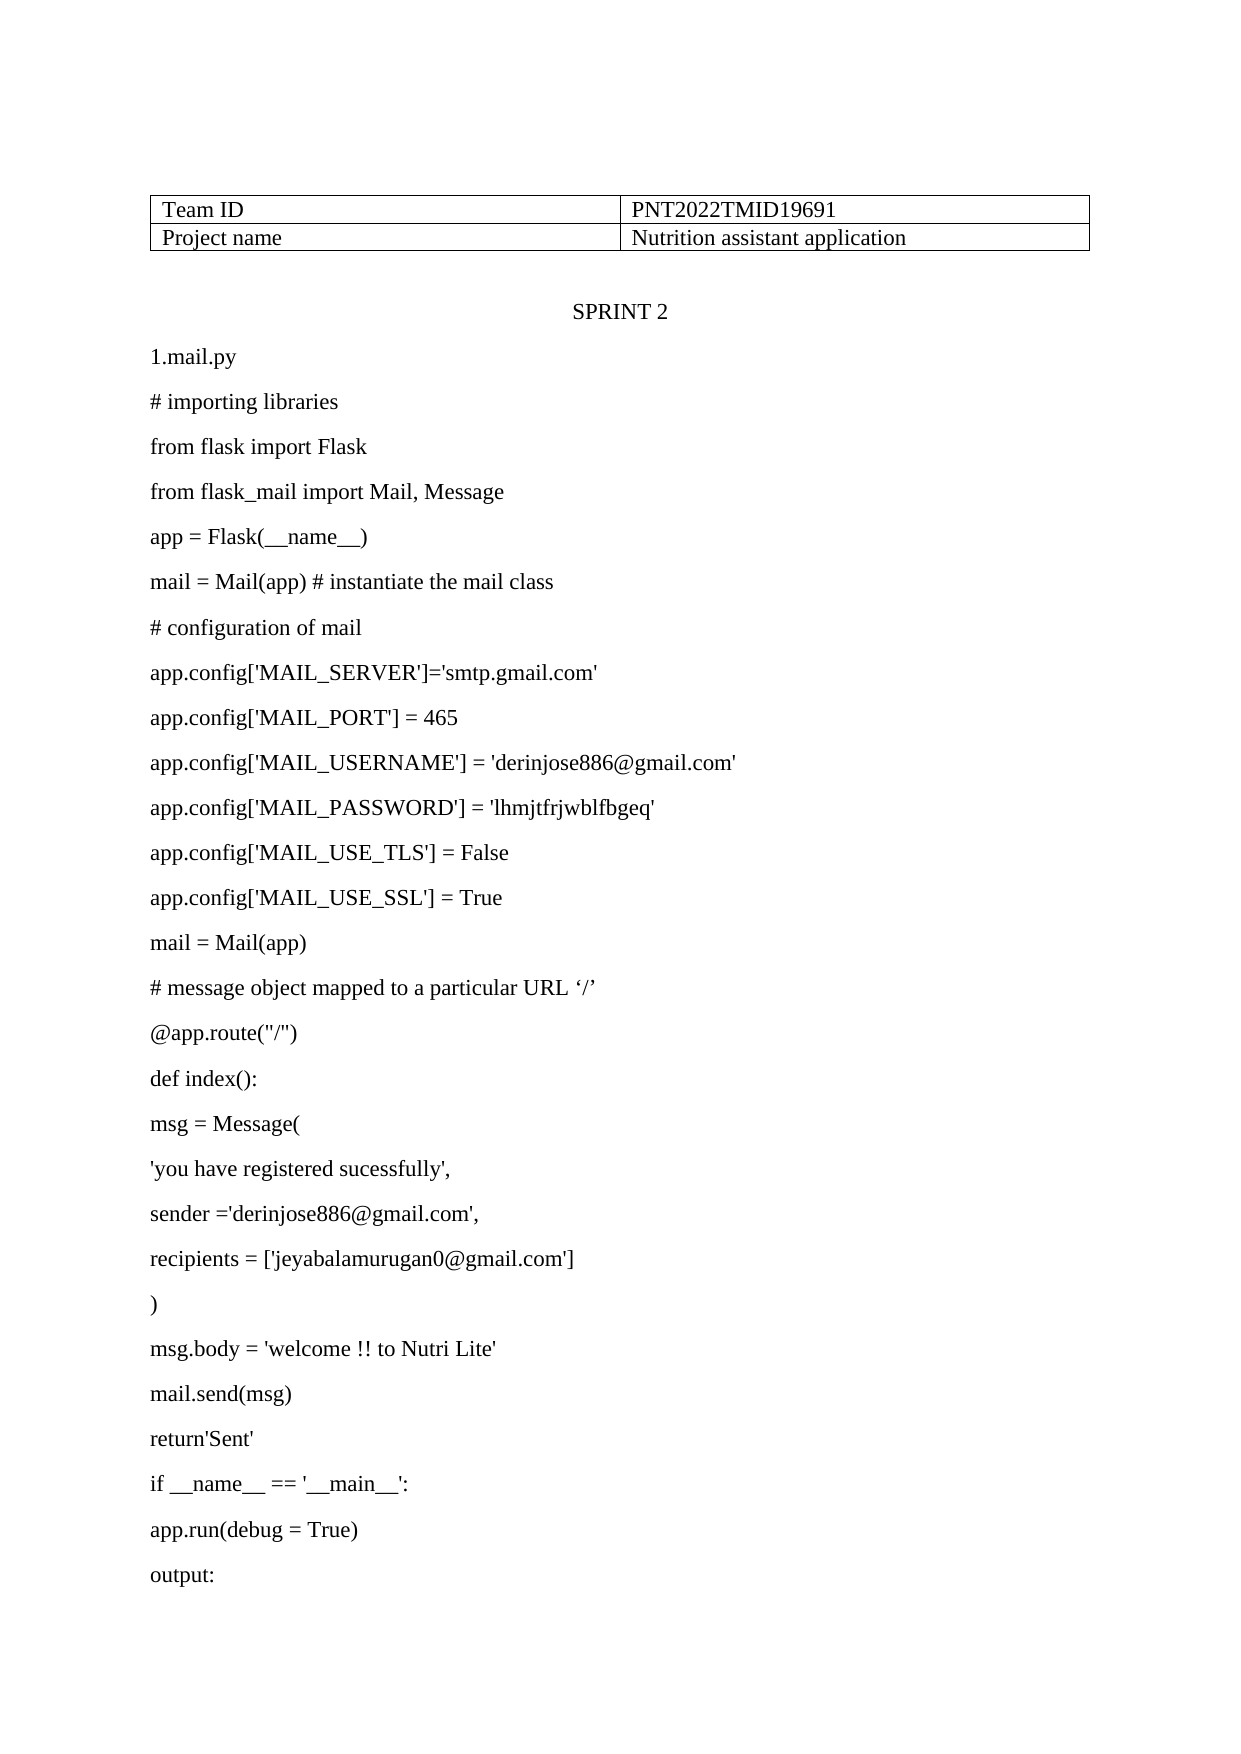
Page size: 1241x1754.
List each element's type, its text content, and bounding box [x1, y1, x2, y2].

text app.config['MAIL_USE_SSL'] = True [150, 884, 1090, 911]
text ) [150, 1290, 1090, 1316]
text msg = Message( [150, 1110, 1090, 1136]
text mail = Mail(app) # instantiate the mail class [150, 568, 1090, 595]
text mail = Mail(app) [150, 929, 1090, 956]
text def index(): [150, 1064, 1090, 1091]
text recipients = ['jeyabalamurugan0@gmail.com'] [150, 1245, 1090, 1271]
text SPRINT 2 [150, 298, 1090, 324]
text msg.body = 'welcome !! to Nutri Lite' [150, 1335, 1090, 1362]
text sender ='derinjose886@gmail.com', [150, 1200, 1090, 1226]
text app.config['MAIL_SERVER']='smtp.gmail.com' [150, 659, 1090, 685]
text app.config['MAIL_USERNAME'] = 'derinjose886@gmail.com' [150, 749, 1090, 775]
text app.config['MAIL_PASSWORD'] = 'lhmjtfrjwblfbgeq' [150, 794, 1090, 820]
text @app.route("/") [150, 1019, 1090, 1046]
text app = Flask(__name__) [150, 523, 1090, 550]
text from flask import Flask [150, 433, 1090, 459]
table_cell Project name [151, 224, 620, 250]
table_cell Nutrition assistant application [621, 224, 1089, 250]
text mail.send(msg) [150, 1380, 1090, 1407]
text 1.mail.py [150, 343, 1090, 369]
text # configuration of mail [150, 613, 1090, 640]
text app.config['MAIL_USE_TLS'] = False [150, 839, 1090, 865]
text from flask_mail import Mail, Message [150, 478, 1090, 504]
text app.run(debug = True) [150, 1516, 1090, 1542]
table_header PNT2022TMID19691 [621, 196, 1089, 222]
text return'Sent' [150, 1425, 1090, 1452]
text # importing libraries [150, 388, 1090, 414]
text output: [150, 1561, 1090, 1587]
text if __name__ == '__main__': [150, 1471, 1090, 1497]
text # message object mapped to a particular URL ‘/’ [150, 974, 1090, 1001]
text 'you have registered sucessfully', [150, 1155, 1090, 1181]
table_header Team ID [151, 196, 620, 222]
text app.config['MAIL_PORT'] = 465 [150, 704, 1090, 730]
